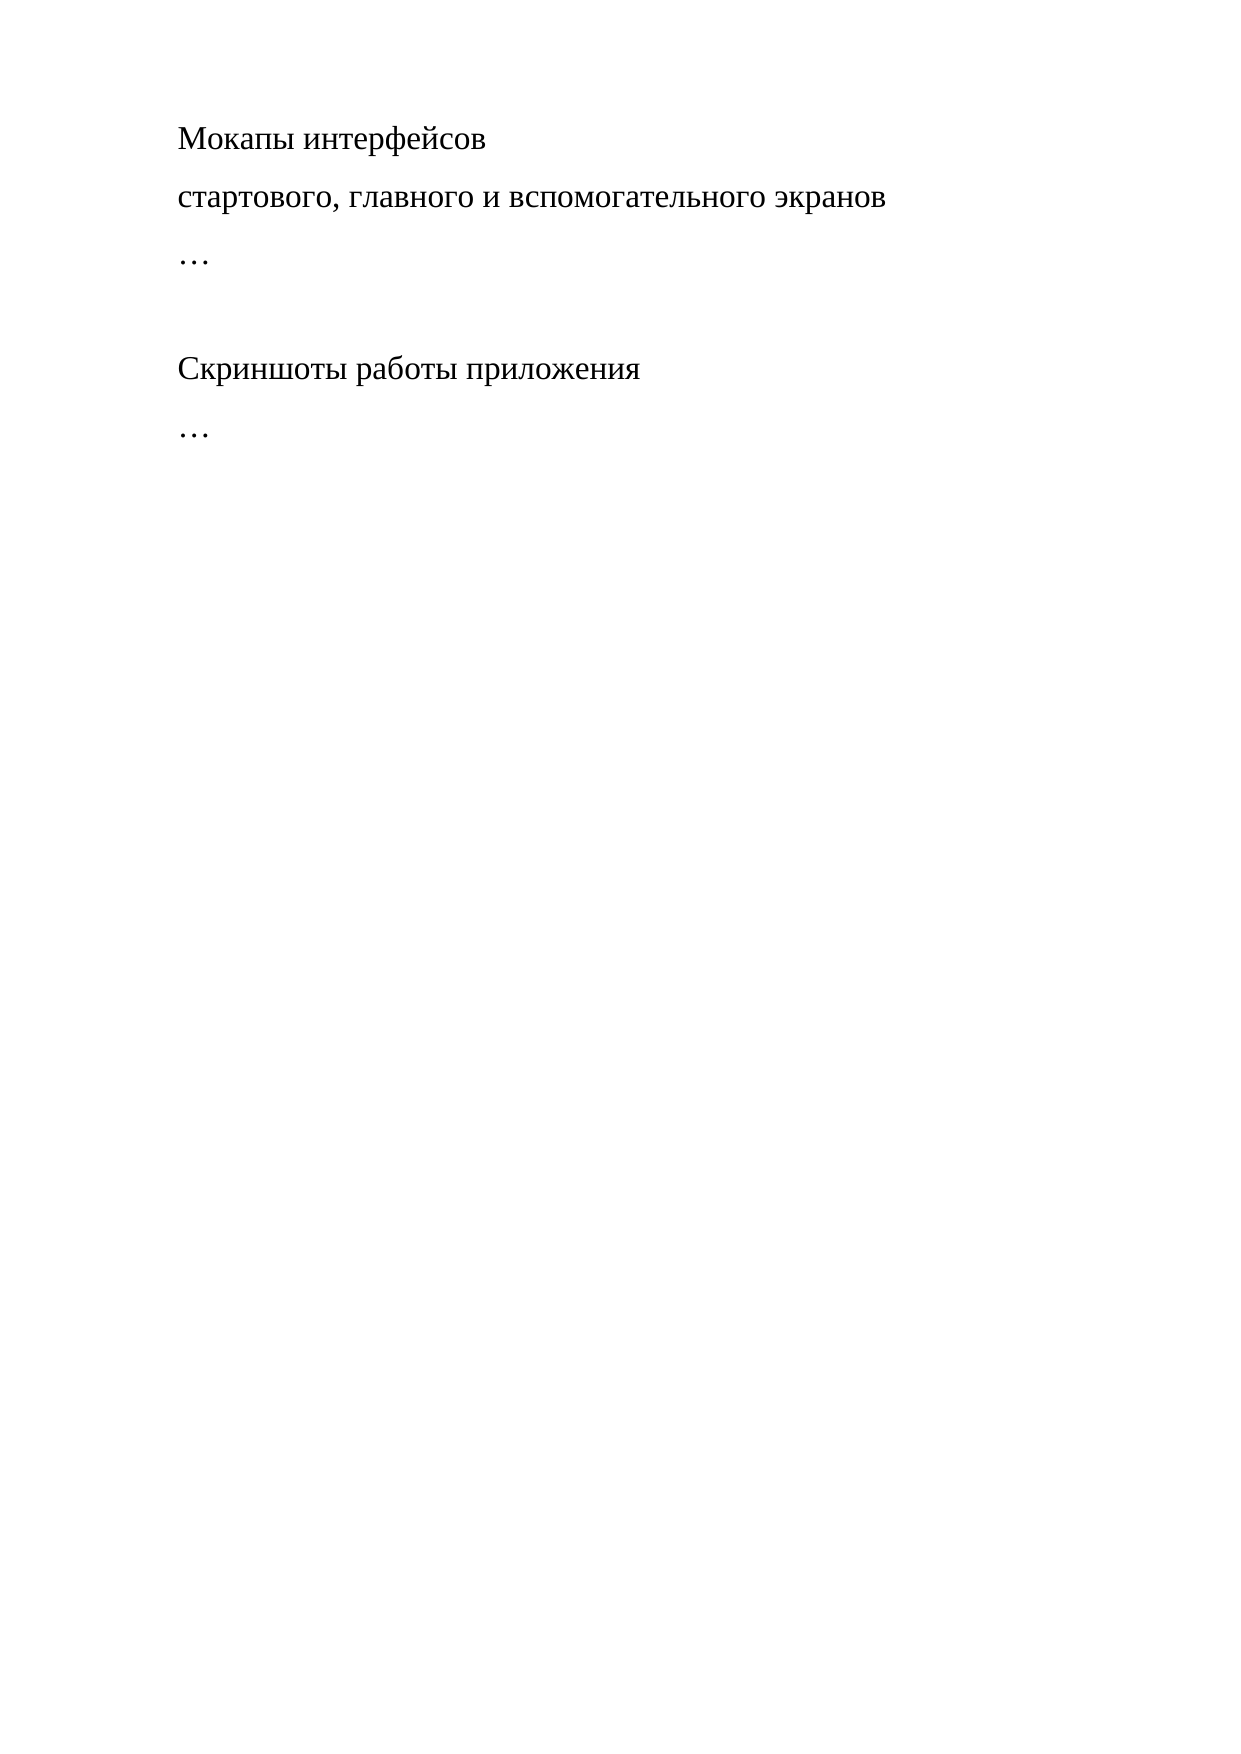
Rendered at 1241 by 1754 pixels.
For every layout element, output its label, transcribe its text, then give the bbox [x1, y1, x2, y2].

text Мокапы интерфейсов [177, 118, 1152, 156]
text … [177, 406, 1137, 444]
text стартового, главного и вспомогательного экранов [177, 176, 1137, 214]
text … [177, 234, 1137, 272]
text Скриншоты работы приложения [177, 349, 1137, 387]
